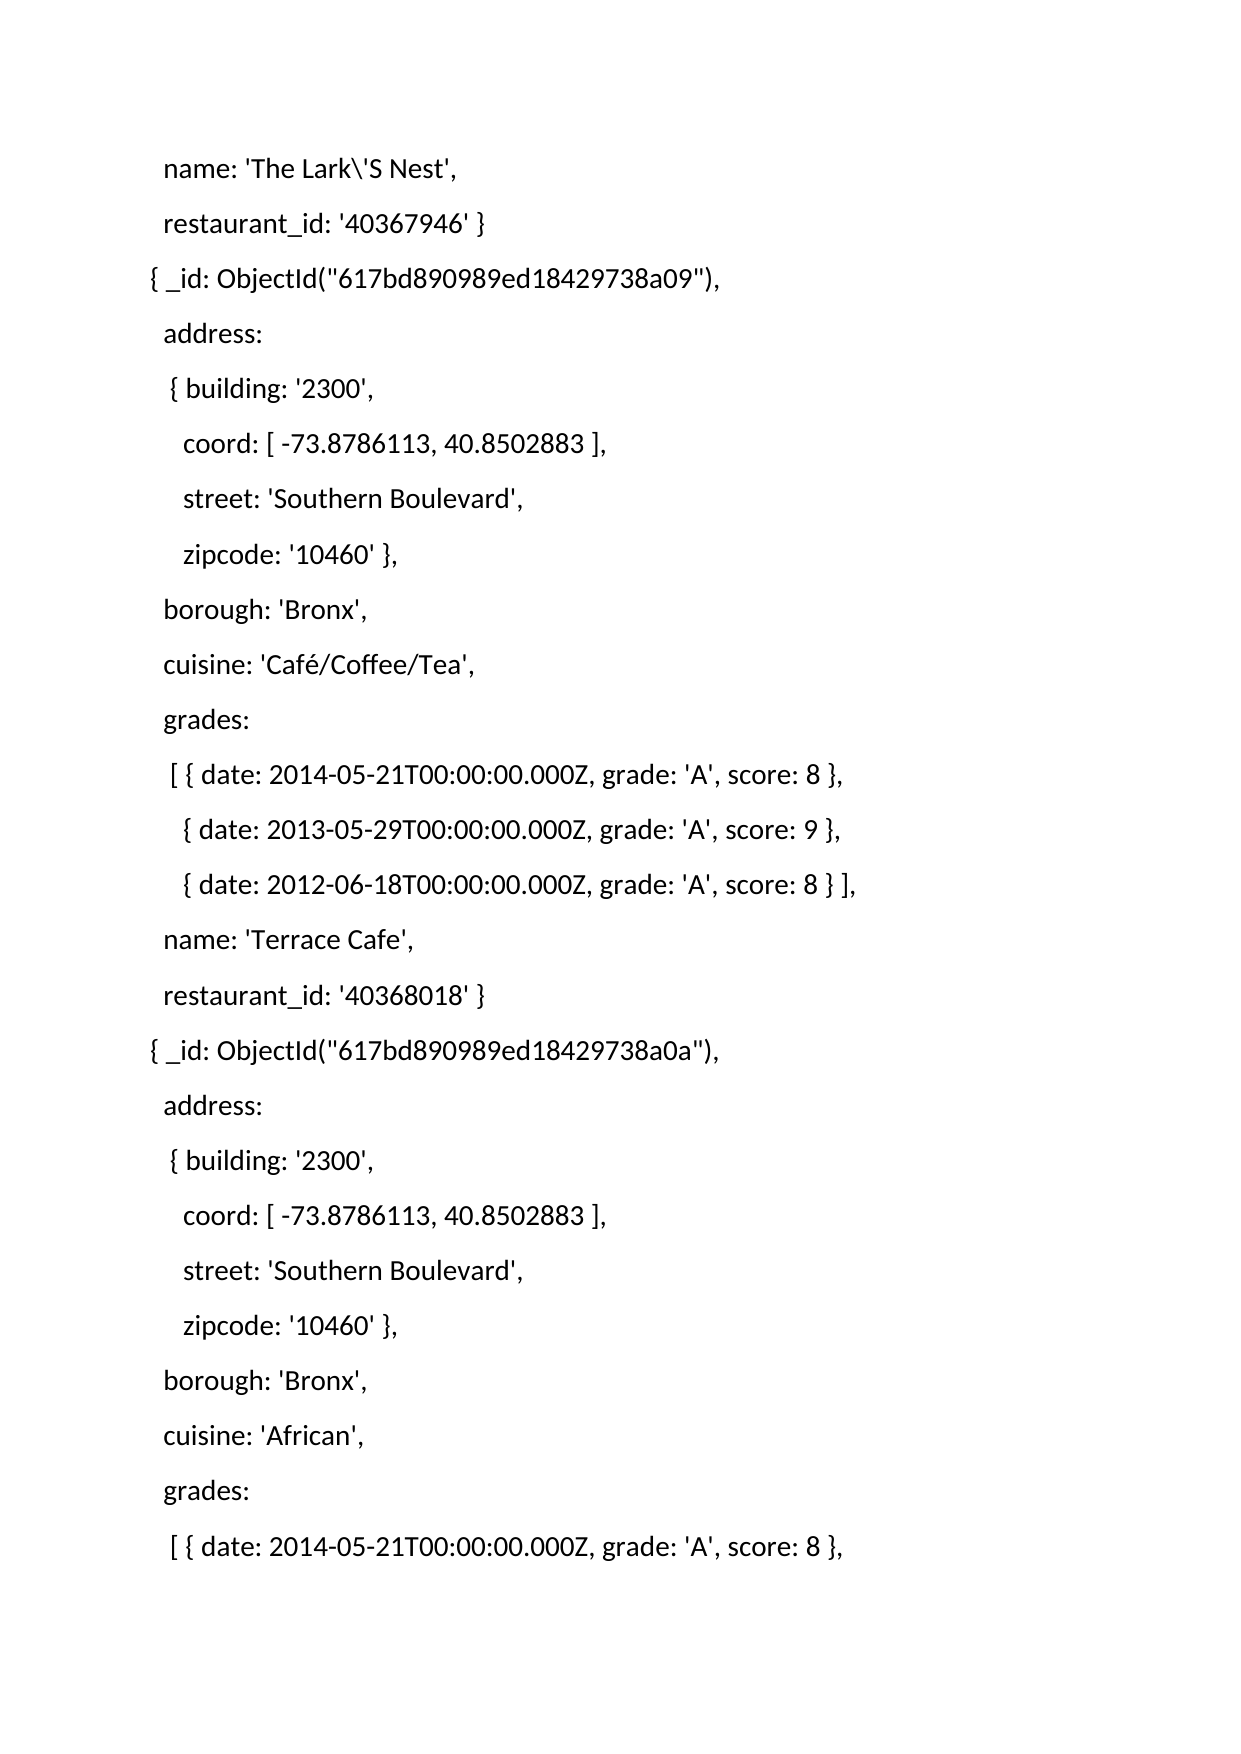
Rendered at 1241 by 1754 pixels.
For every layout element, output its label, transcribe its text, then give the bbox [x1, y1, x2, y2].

text borough: 'Bronx', [150, 1362, 1090, 1398]
text coord: [ -73.8786113, 40.8502883 ], [150, 426, 1090, 461]
text borough: 'Bronx', [150, 591, 1090, 626]
text zipcode: '10460' }, [150, 1307, 1090, 1343]
text restaurant_id: '40367946' } [150, 205, 1090, 241]
text zipcode: '10460' }, [150, 536, 1090, 571]
text { _id: ObjectId("617bd890989ed18429738a0a"), [150, 1032, 1090, 1067]
text name: 'Terrace Cafe', [150, 921, 1090, 957]
text address: [150, 315, 1090, 351]
text restaurant_id: '40368018' } [150, 977, 1090, 1012]
text { date: 2013-05-29T00:00:00.000Z, grade: 'A', score: 9 }, [150, 811, 1090, 847]
text cuisine: 'African', [150, 1417, 1090, 1453]
text street: 'Southern Boulevard', [150, 481, 1090, 516]
text coord: [ -73.8786113, 40.8502883 ], [150, 1197, 1090, 1233]
text grades: [150, 1472, 1090, 1508]
text grades: [150, 701, 1090, 737]
text { building: '2300', [150, 1142, 1090, 1177]
text [ { date: 2014-05-21T00:00:00.000Z, grade: 'A', score: 8 }, [150, 756, 1090, 792]
text { date: 2012-06-18T00:00:00.000Z, grade: 'A', score: 8 } ], [150, 866, 1090, 902]
text street: 'Southern Boulevard', [150, 1252, 1090, 1288]
text [ { date: 2014-05-21T00:00:00.000Z, grade: 'A', score: 8 }, [150, 1528, 1090, 1563]
text { building: '2300', [150, 370, 1090, 406]
text cuisine: 'Café/Coffee/Tea', [150, 646, 1090, 682]
text name: 'The Lark\'S Nest', [150, 150, 1090, 186]
text { _id: ObjectId("617bd890989ed18429738a09"), [150, 260, 1090, 296]
text address: [150, 1087, 1090, 1122]
